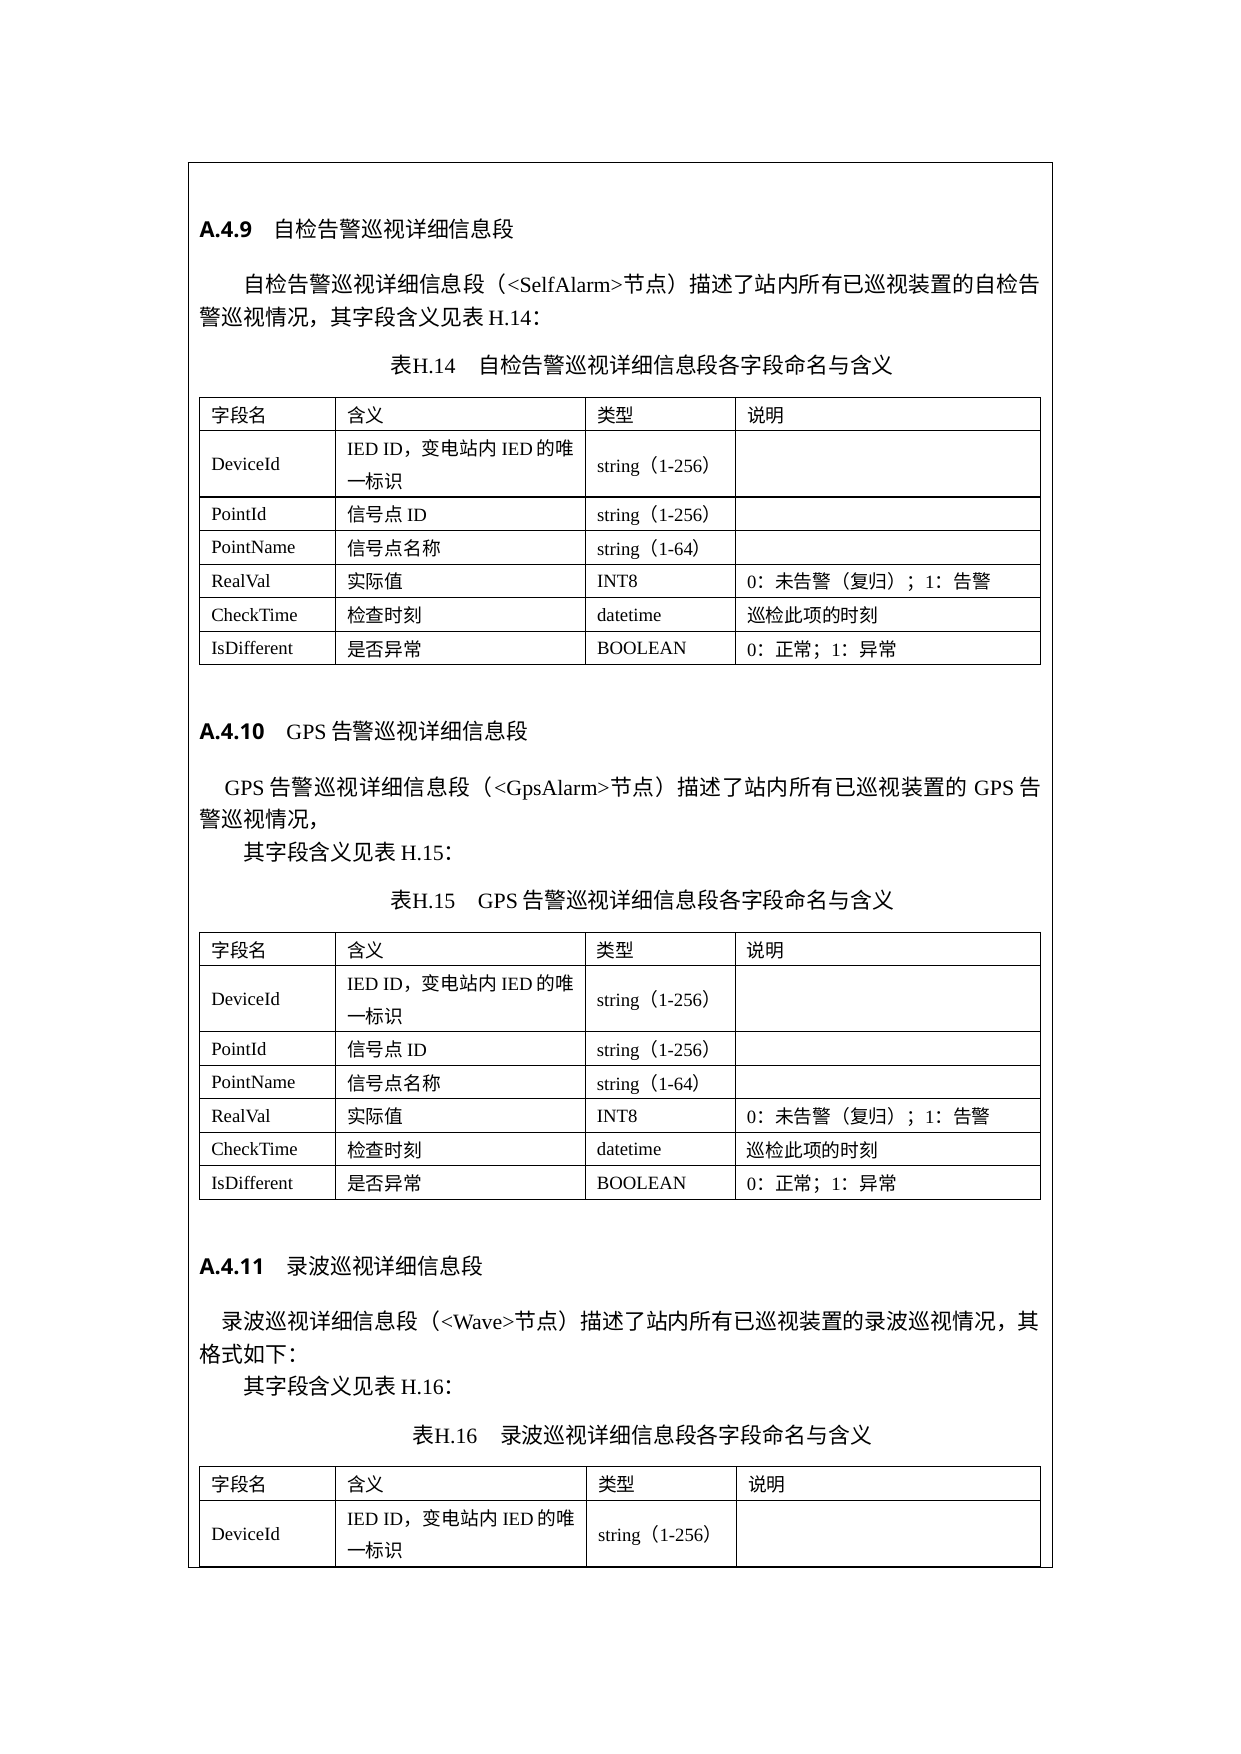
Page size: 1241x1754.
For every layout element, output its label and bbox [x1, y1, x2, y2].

table_header [189, 163, 1052, 1567]
